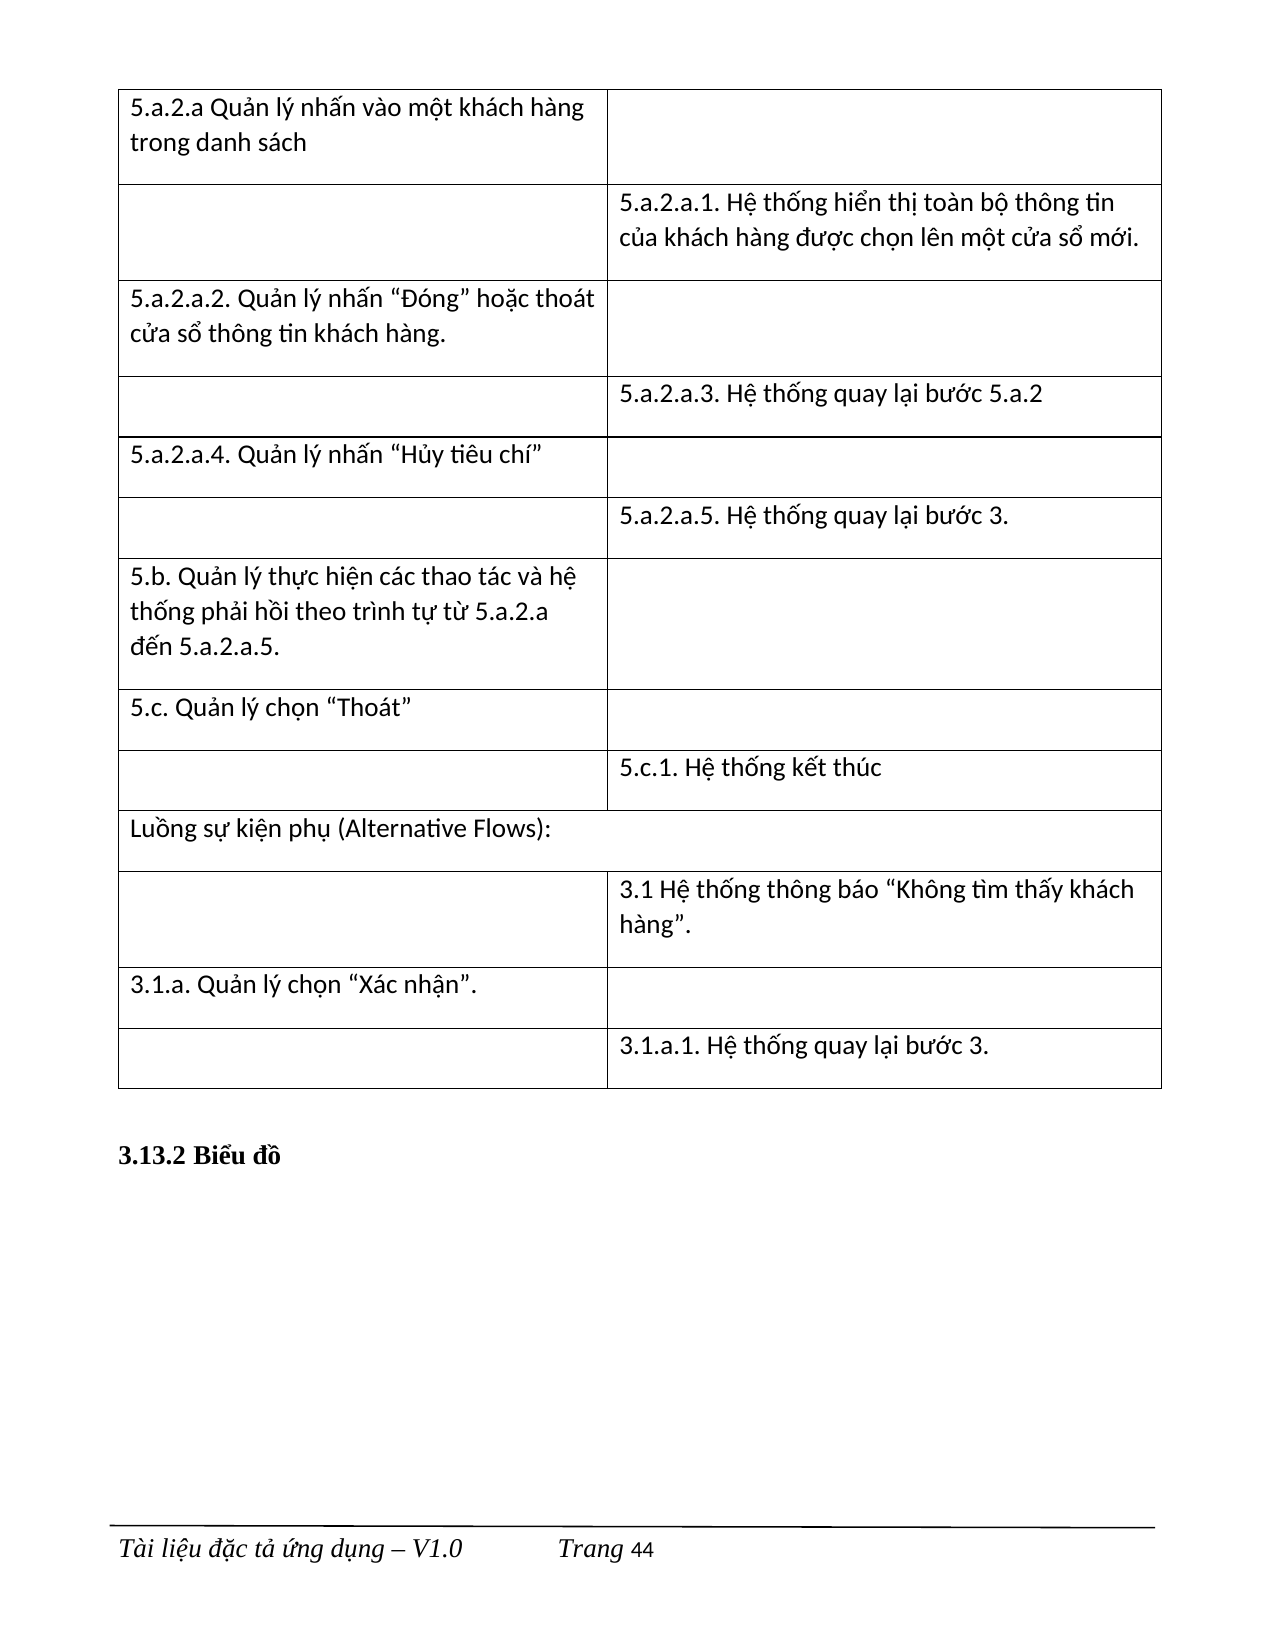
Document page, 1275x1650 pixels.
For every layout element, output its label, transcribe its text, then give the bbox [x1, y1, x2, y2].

table_cell 3.1.a. Quản lý chọn “Xác nhận”. [119, 968, 607, 1027]
table_cell [119, 1029, 607, 1088]
table_cell [119, 872, 607, 967]
table_cell 3.1.a.1. Hệ thống quay lại bước 3. [608, 1029, 1161, 1088]
table_cell 5.c. Quản lý chọn “Thoát” [119, 690, 607, 749]
table_cell [119, 185, 607, 280]
table_cell [608, 281, 1161, 376]
table_cell 5.a.2.a.1. Hệ thống hiển thị toàn bộ thông tin của khách hàng được chọn lên một cửa sổ mới. [608, 185, 1161, 280]
table_cell [608, 968, 1161, 1027]
table_cell 3.1 Hệ thống thông báo “Không tìm thấy khách hàng”. [608, 872, 1161, 967]
table_cell [119, 377, 607, 436]
table_cell [608, 90, 1161, 184]
table_cell Luồng sự kiện phụ (Alternative Flows): [119, 811, 1161, 871]
table_cell 5.a.2.a.3. Hệ thống quay lại bước 5.a.2 [608, 377, 1161, 436]
table_cell [119, 498, 607, 558]
table_cell [608, 438, 1161, 497]
table_cell [608, 559, 1161, 689]
table_cell [608, 690, 1161, 749]
table_cell 5.a.2.a.2. Quản lý nhấn “Đóng” hoặc thoát cửa sổ thông tin khách hàng. [119, 281, 607, 376]
table_cell 5.a.2.a Quản lý nhấn vào một khách hàng trong danh sách [119, 90, 607, 184]
table_cell 5.a.2.a.4. Quản lý nhấn “Hủy tiêu chí” [119, 438, 607, 497]
table_cell 5.a.2.a.5. Hệ thống quay lại bước 3. [608, 498, 1161, 558]
subtitle Biểu đồ [118, 1139, 1186, 1171]
table_cell 5.c.1. Hệ thống kết thúc [608, 751, 1161, 810]
table_cell 5.b. Quản lý thực hiện các thao tác và hệ thống phải hồi theo trình tự từ 5.a.2.a đến 5.a.2.a.5. [119, 559, 607, 689]
table_cell [119, 751, 607, 810]
